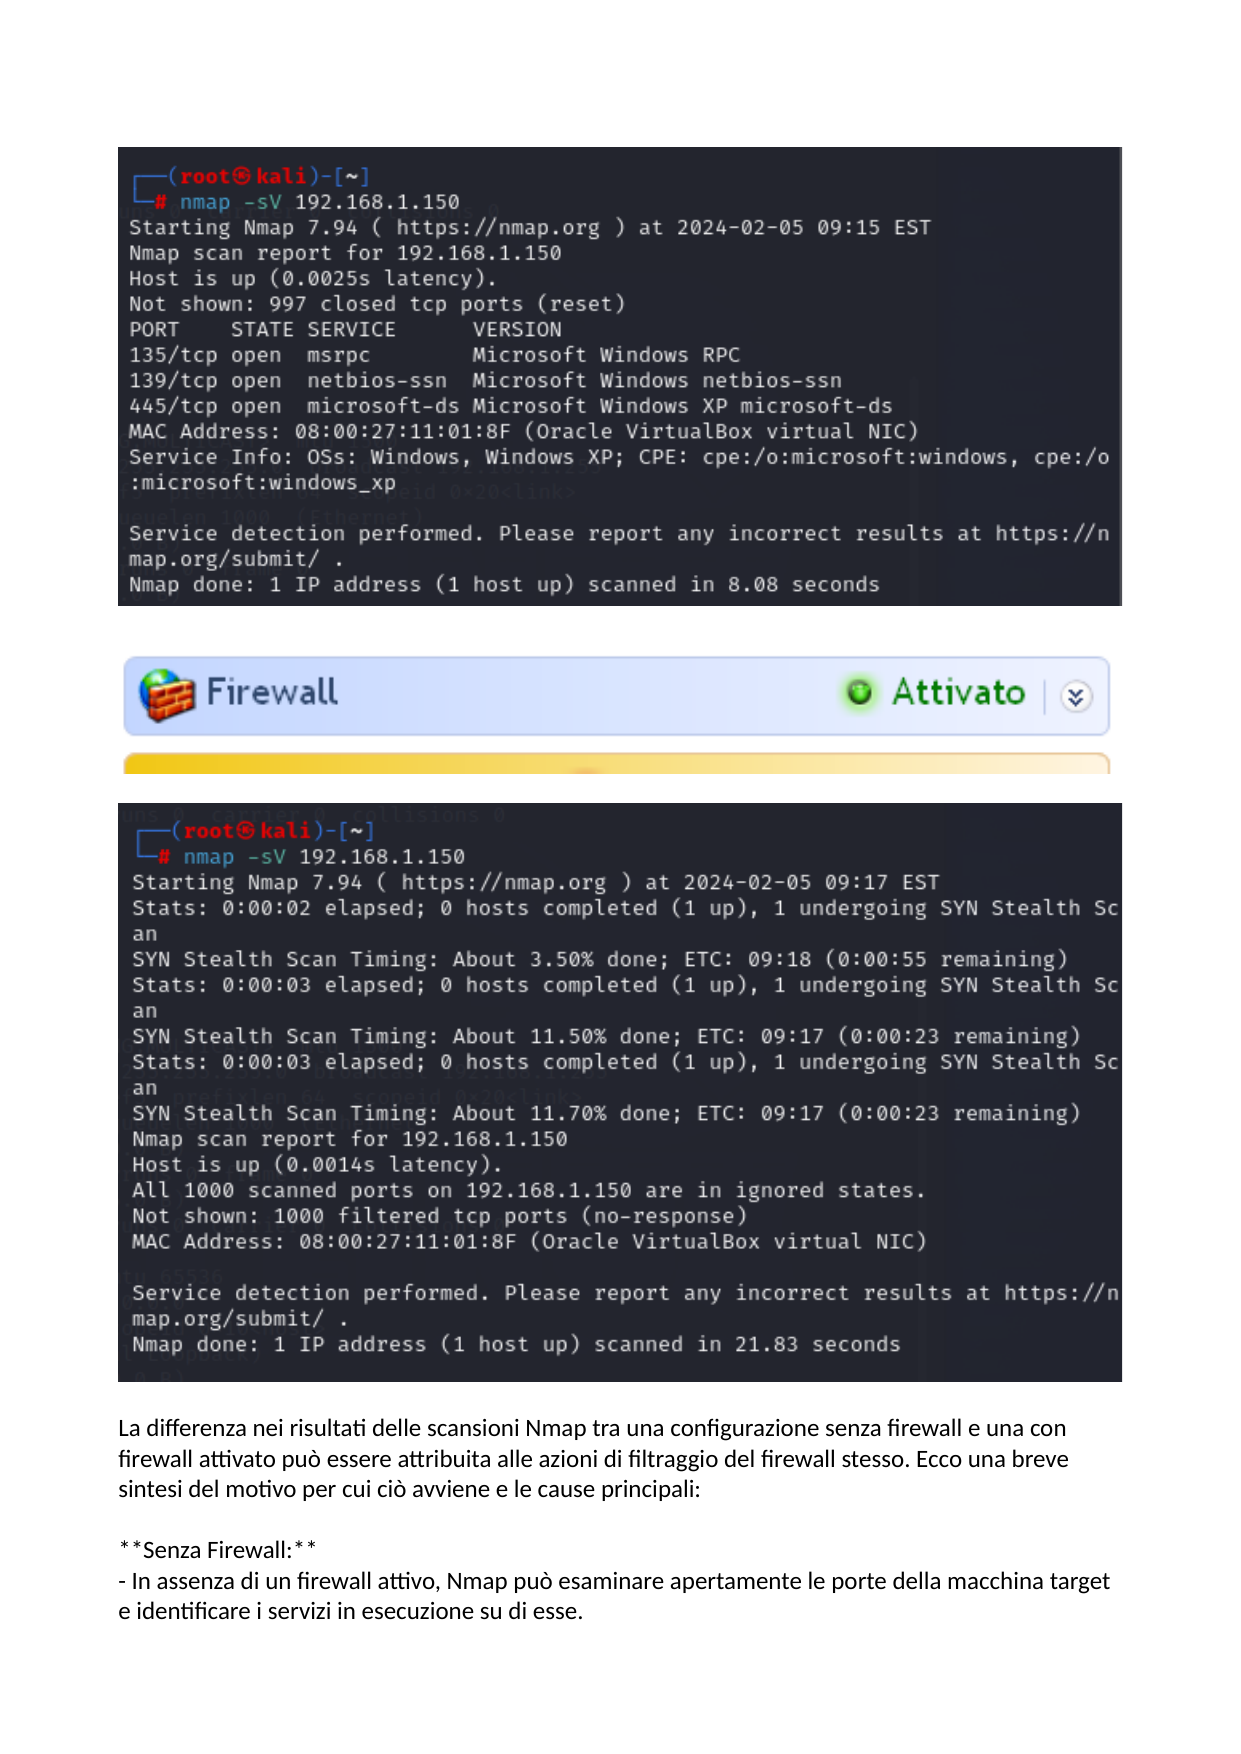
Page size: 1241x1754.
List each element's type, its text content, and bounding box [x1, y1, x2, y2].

text La differenza nei risultati delle scansioni Nmap tra una configurazione senza firewall e una con firewall attivato può essere attribuita alle azioni di filtraggio del firewall stesso. Ecco una breve sintesi del motivo per cui ciò avviene e le cause principali: [118, 1412, 1122, 1504]
picture [118, 147, 1123, 606]
picture [118, 803, 1123, 1382]
picture [118, 636, 1123, 774]
text - In assenza di un firewall attivo, Nmap può esaminare apertamente le porte della macchina target e identificare i servizi in esecuzione su di esse. [118, 1565, 1122, 1626]
text **Senza Firewall:** [118, 1534, 1122, 1565]
